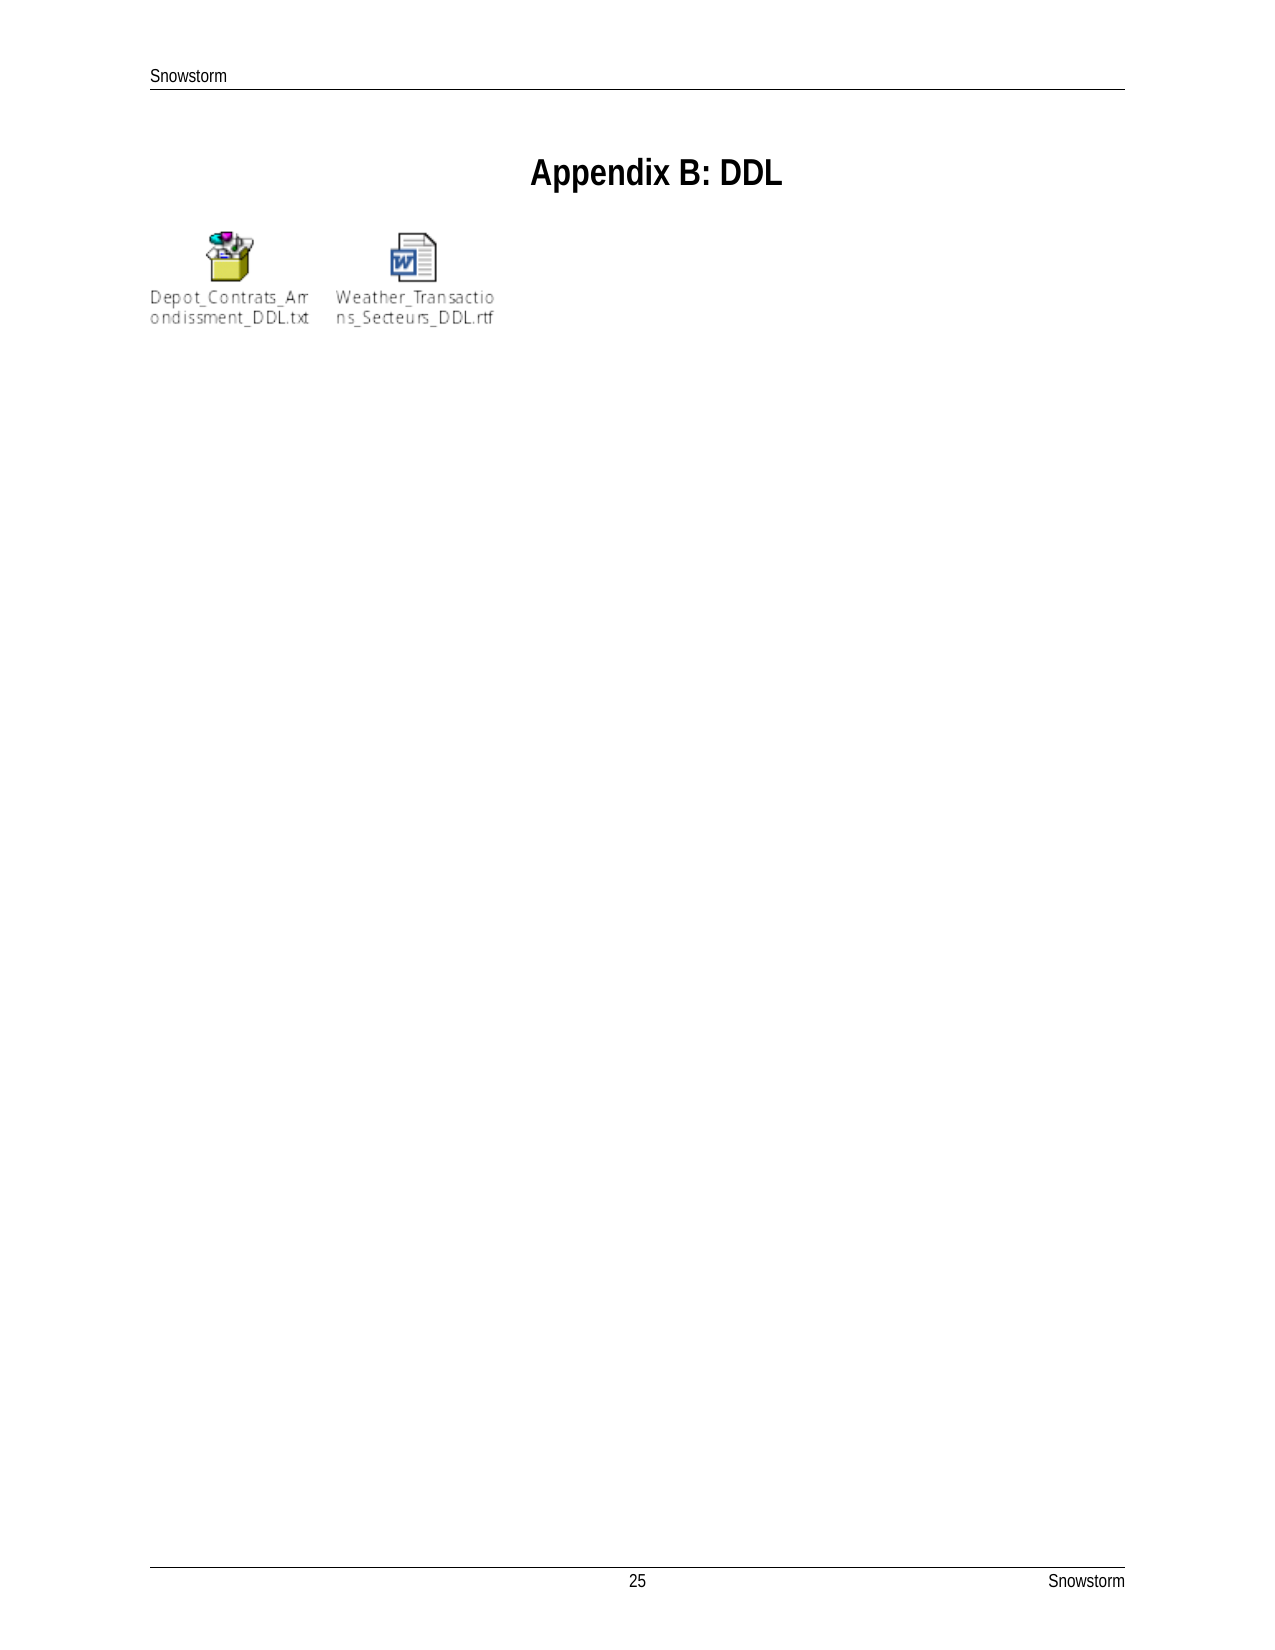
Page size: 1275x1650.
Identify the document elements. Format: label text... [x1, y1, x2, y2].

subtitle Appendix B: DDL [187, 150, 1125, 193]
